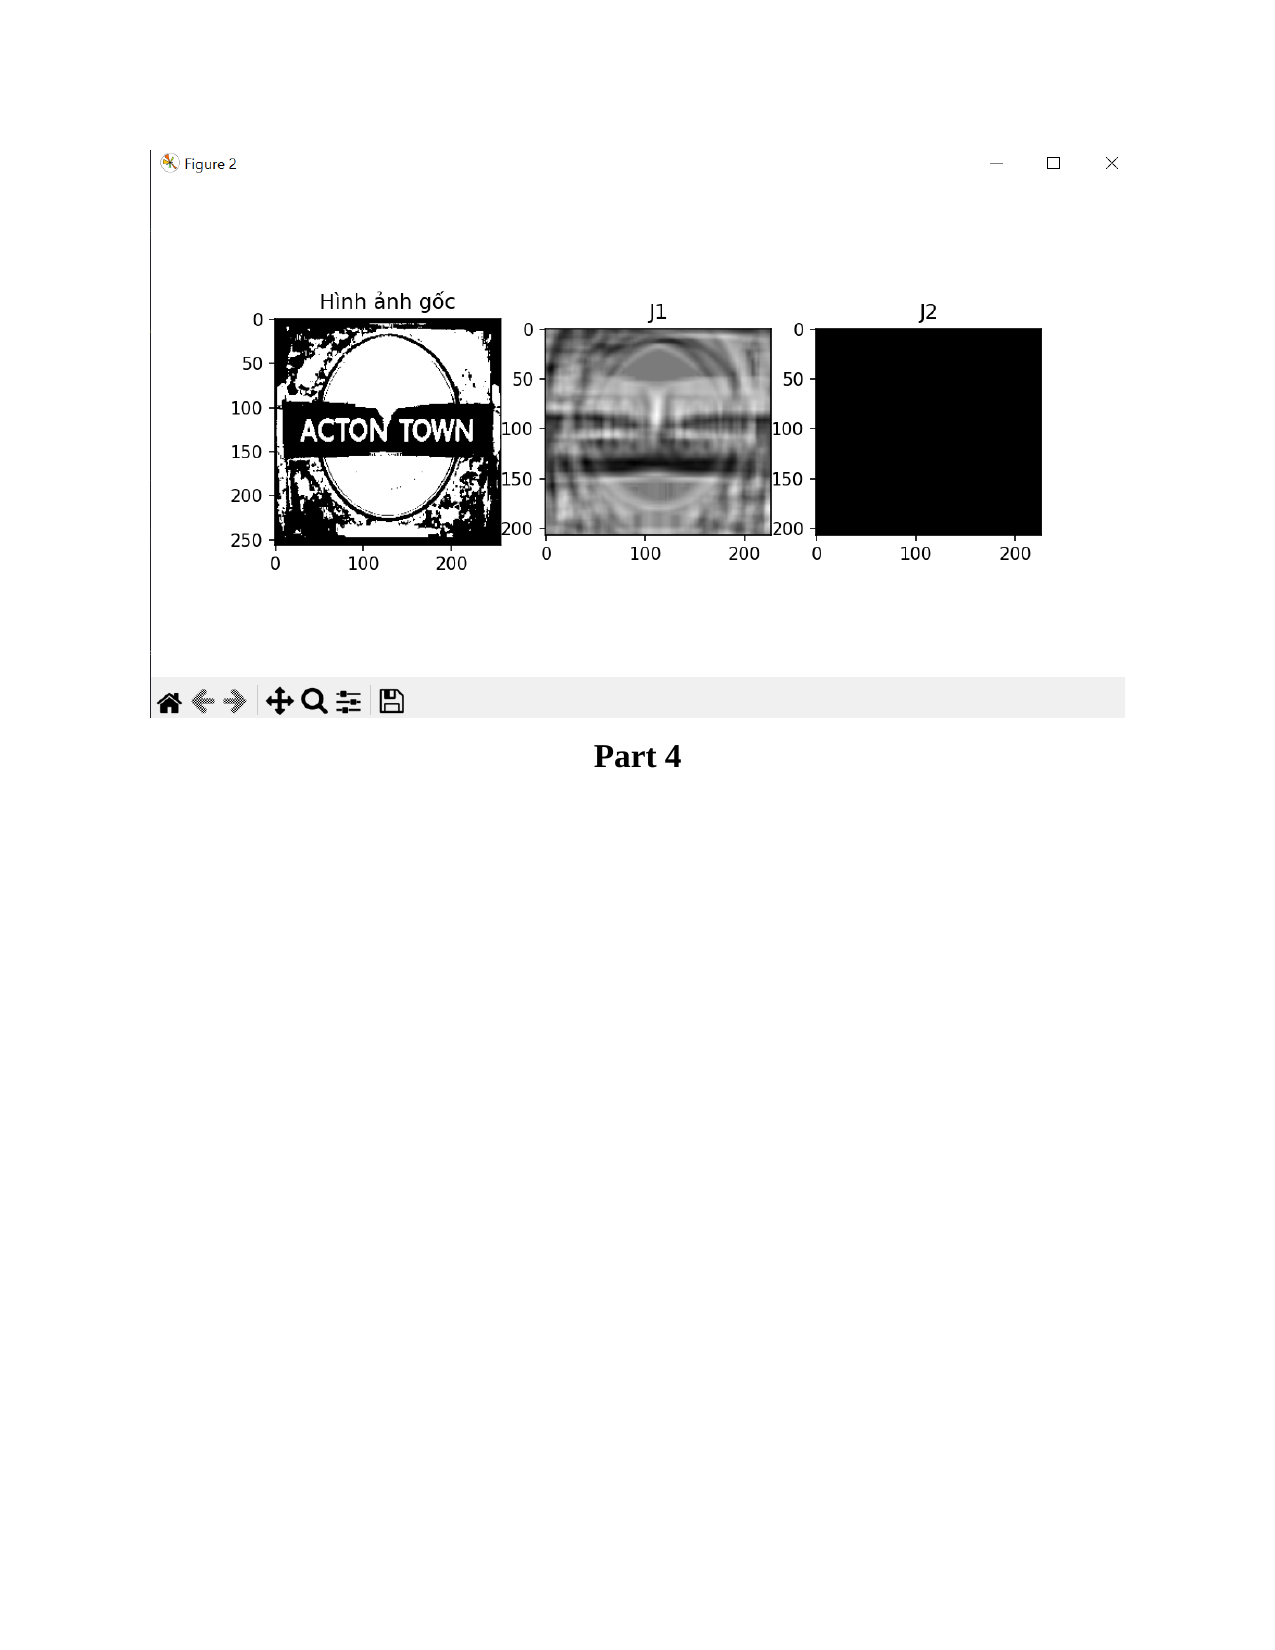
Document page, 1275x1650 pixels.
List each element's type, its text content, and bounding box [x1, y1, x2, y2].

picture [150, 150, 1125, 718]
text Part 4 [150, 736, 1125, 774]
